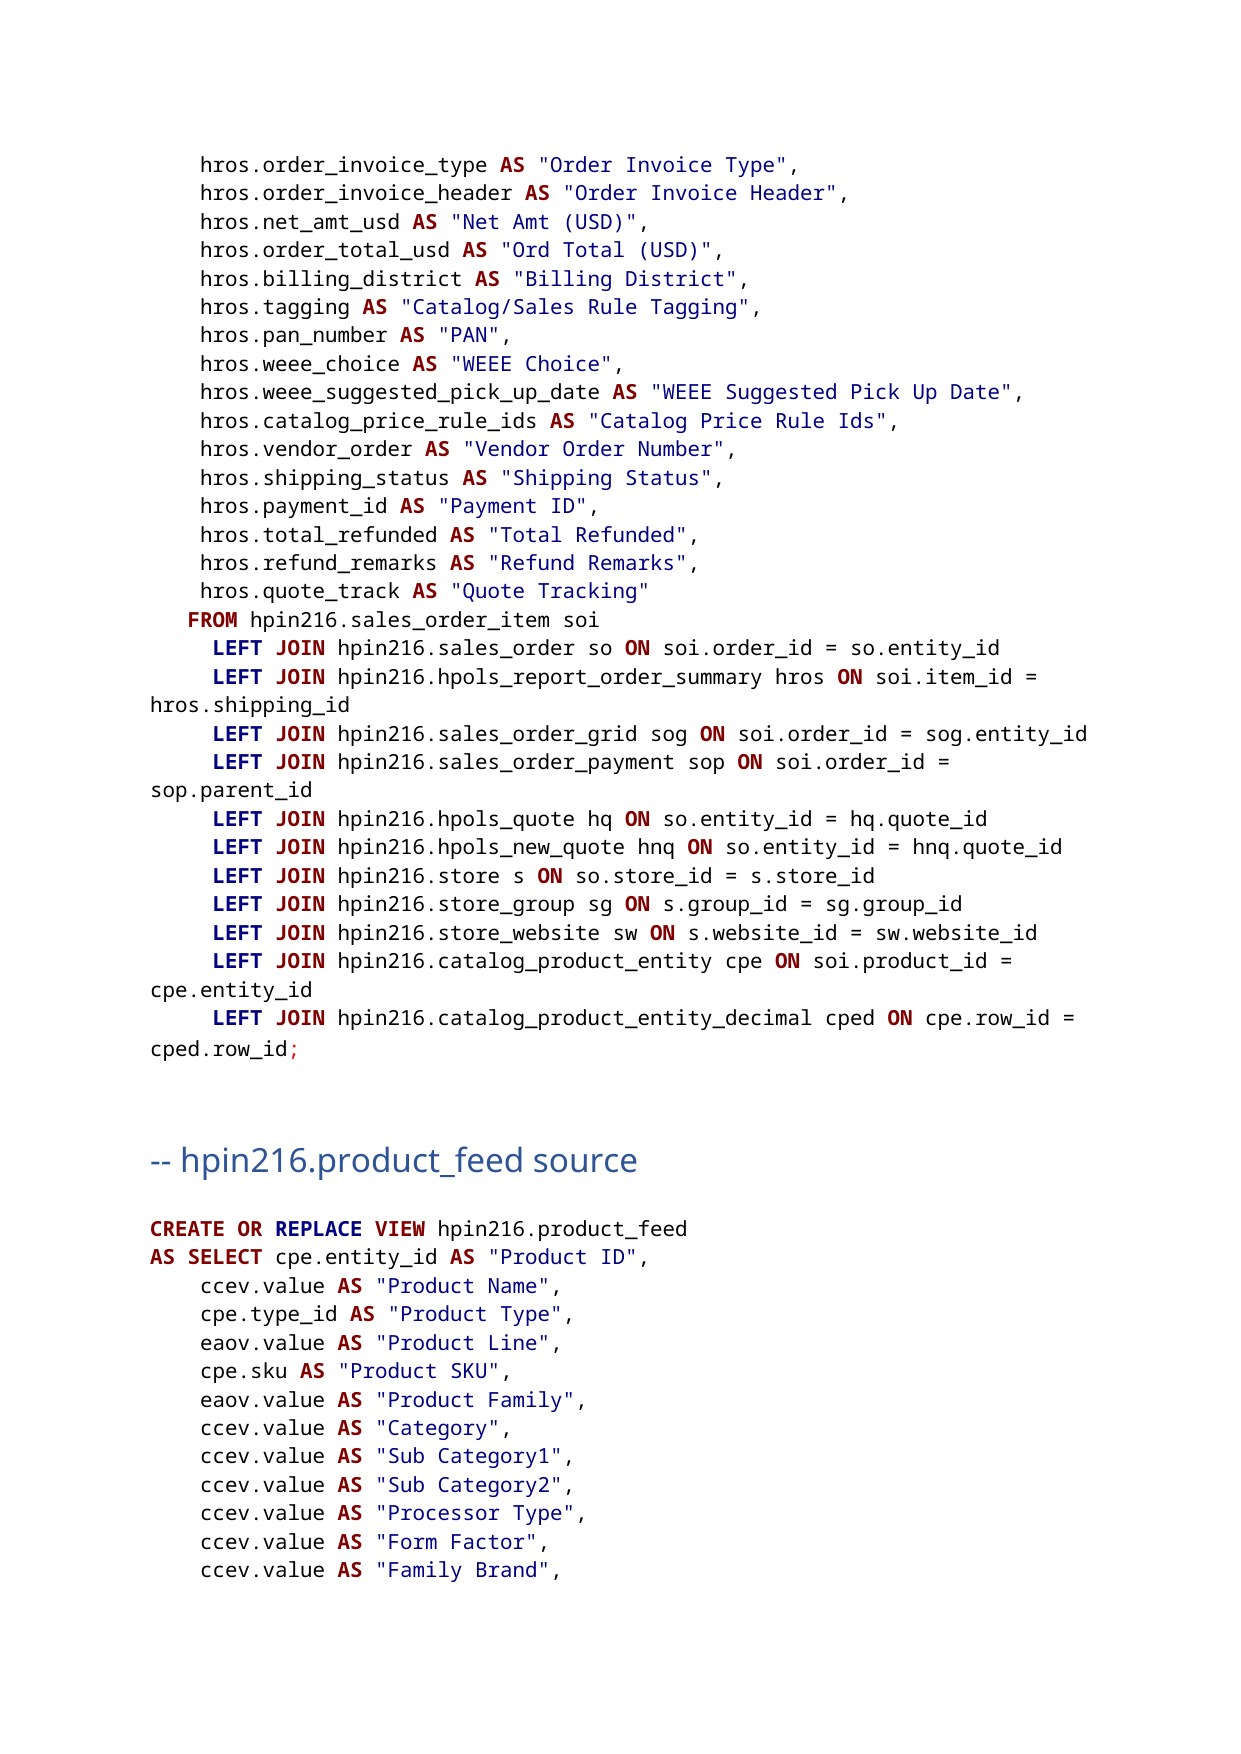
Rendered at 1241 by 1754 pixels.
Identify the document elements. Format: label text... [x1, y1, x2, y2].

text hros.order_invoice_header AS "Order Invoice Header", [150, 178, 1090, 207]
text LEFT JOIN hpin216.hpols_quote hq ON so.entity_id = hq.quote_id [150, 804, 1090, 832]
text LEFT JOIN hpin216.sales_order so ON soi.order_id = so.entity_id [150, 633, 1090, 662]
text eaov.value AS "Product Line", [150, 1328, 1090, 1356]
text hros.quote_track AS "Quote Tracking" [150, 577, 1090, 605]
text LEFT JOIN hpin216.sales_order_grid sog ON soi.order_id = sog.entity_id [150, 719, 1090, 747]
text CREATE OR REPLACE VIEW hpin216.product_feed [150, 1214, 1090, 1242]
subtitle -- hpin216.product_feed source [150, 1137, 1090, 1182]
text LEFT JOIN hpin216.hpols_new_quote hnq ON so.entity_id = hnq.quote_id [150, 832, 1090, 861]
text LEFT JOIN hpin216.store_website sw ON s.website_id = sw.website_id [150, 918, 1090, 946]
text LEFT JOIN hpin216.catalog_product_entity cpe ON soi.product_id = cpe.entity_id [150, 946, 1090, 1003]
text LEFT JOIN hpin216.store_group sg ON s.group_id = sg.group_id [150, 889, 1090, 918]
text FROM hpin216.sales_order_item soi [150, 605, 1090, 633]
text ccev.value AS "Category", [150, 1413, 1090, 1442]
text LEFT JOIN hpin216.sales_order_payment sop ON soi.order_id = sop.parent_id [150, 747, 1090, 804]
text hros.shipping_status AS "Shipping Status", [150, 463, 1090, 491]
text hros.billing_district AS "Billing District", [150, 264, 1090, 292]
text LEFT JOIN hpin216.store s ON so.store_id = s.store_id [150, 861, 1090, 889]
text AS SELECT cpe.entity_id AS "Product ID", [150, 1242, 1090, 1271]
text cpe.type_id AS "Product Type", [150, 1299, 1090, 1328]
text hros.total_refunded AS "Total Refunded", [150, 520, 1090, 548]
text ccev.value AS "Family Brand", [150, 1555, 1090, 1584]
text hros.weee_choice AS "WEEE Choice", [150, 349, 1090, 377]
text LEFT JOIN hpin216.catalog_product_entity_decimal cped ON cpe.row_id = cped.row_id; [150, 1003, 1090, 1062]
text hros.order_invoice_type AS "Order Invoice Type", [150, 150, 1090, 178]
text hros.tagging AS "Catalog/Sales Rule Tagging", [150, 292, 1090, 321]
text ccev.value AS "Sub Category2", [150, 1470, 1090, 1498]
text hros.net_amt_usd AS "Net Amt (USD)", [150, 207, 1090, 235]
text hros.catalog_price_rule_ids AS "Catalog Price Rule Ids", [150, 406, 1090, 434]
text ccev.value AS "Sub Category1", [150, 1442, 1090, 1470]
text eaov.value AS "Product Family", [150, 1385, 1090, 1413]
text cpe.sku AS "Product SKU", [150, 1356, 1090, 1385]
text hros.vendor_order AS "Vendor Order Number", [150, 434, 1090, 463]
text hros.pan_number AS "PAN", [150, 321, 1090, 349]
text hros.payment_id AS "Payment ID", [150, 491, 1090, 520]
text ccev.value AS "Processor Type", [150, 1498, 1090, 1527]
text hros.refund_remarks AS "Refund Remarks", [150, 548, 1090, 577]
text ccev.value AS "Form Factor", [150, 1527, 1090, 1555]
text ccev.value AS "Product Name", [150, 1271, 1090, 1299]
text hros.order_total_usd AS "Ord Total (USD)", [150, 235, 1090, 264]
text LEFT JOIN hpin216.hpols_report_order_summary hros ON soi.item_id = hros.shipping_id [150, 662, 1090, 719]
text hros.weee_suggested_pick_up_date AS "WEEE Suggested Pick Up Date", [150, 377, 1090, 406]
